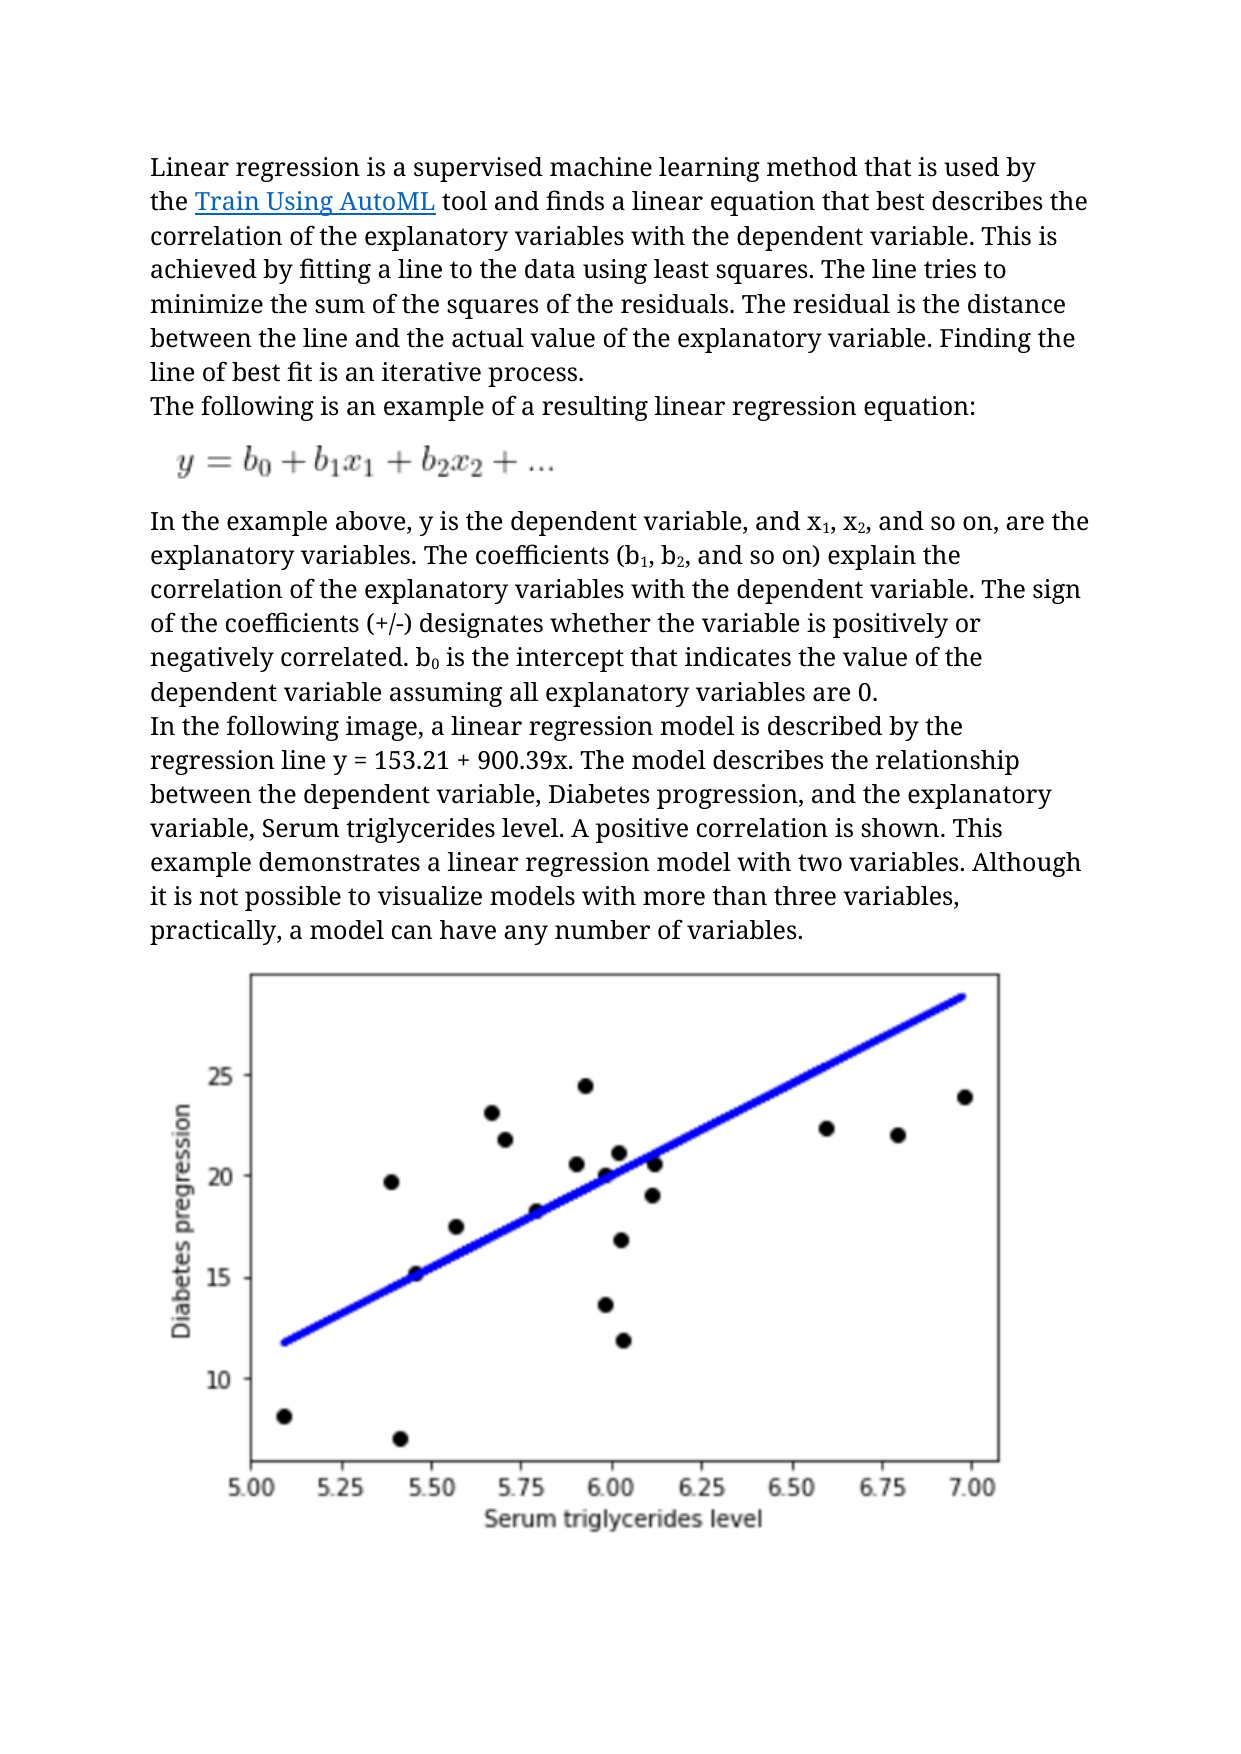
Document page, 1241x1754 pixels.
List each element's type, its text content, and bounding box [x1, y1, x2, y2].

text The following is an example of a resulting linear regression equation: [150, 388, 1090, 422]
picture [150, 422, 581, 504]
text In the example above, y is the dependent variable, and x1, x2, and so on, are the explanatory variables. The coefficients (b1, b2, and so on) explain the correlation of the explanatory variables with the dependent variable. The sign of the coefficients (+/-) designates whether the variable is positively or negatively correlated. b0 is the intercept that indicates the value of the dependent variable assuming all explanatory variables are 0. [150, 504, 1090, 708]
text In the following image, a linear regression model is described by the regression line y = 153.21 + 900.39x. The model describes the relationship between the dependent variable, Diabetes progression, and the explanatory variable, Serum triglycerides level. A positive correlation is shown. This example demonstrates a linear regression model with two variables. Although it is not possible to visualize models with more than three variables, practically, a model can have any number of variables. [150, 708, 1090, 946]
picture [150, 946, 1091, 1551]
text Linear regression is a supervised machine learning method that is used by the Train Using AutoML tool and finds a linear equation that best describes the correlation of the explanatory variables with the dependent variable. This is achieved by fitting a line to the data using least squares. The line tries to minimize the sum of the squares of the residuals. The residual is the distance between the line and the actual value of the explanatory variable. Finding the line of best fit is an iterative process. [150, 150, 1090, 388]
